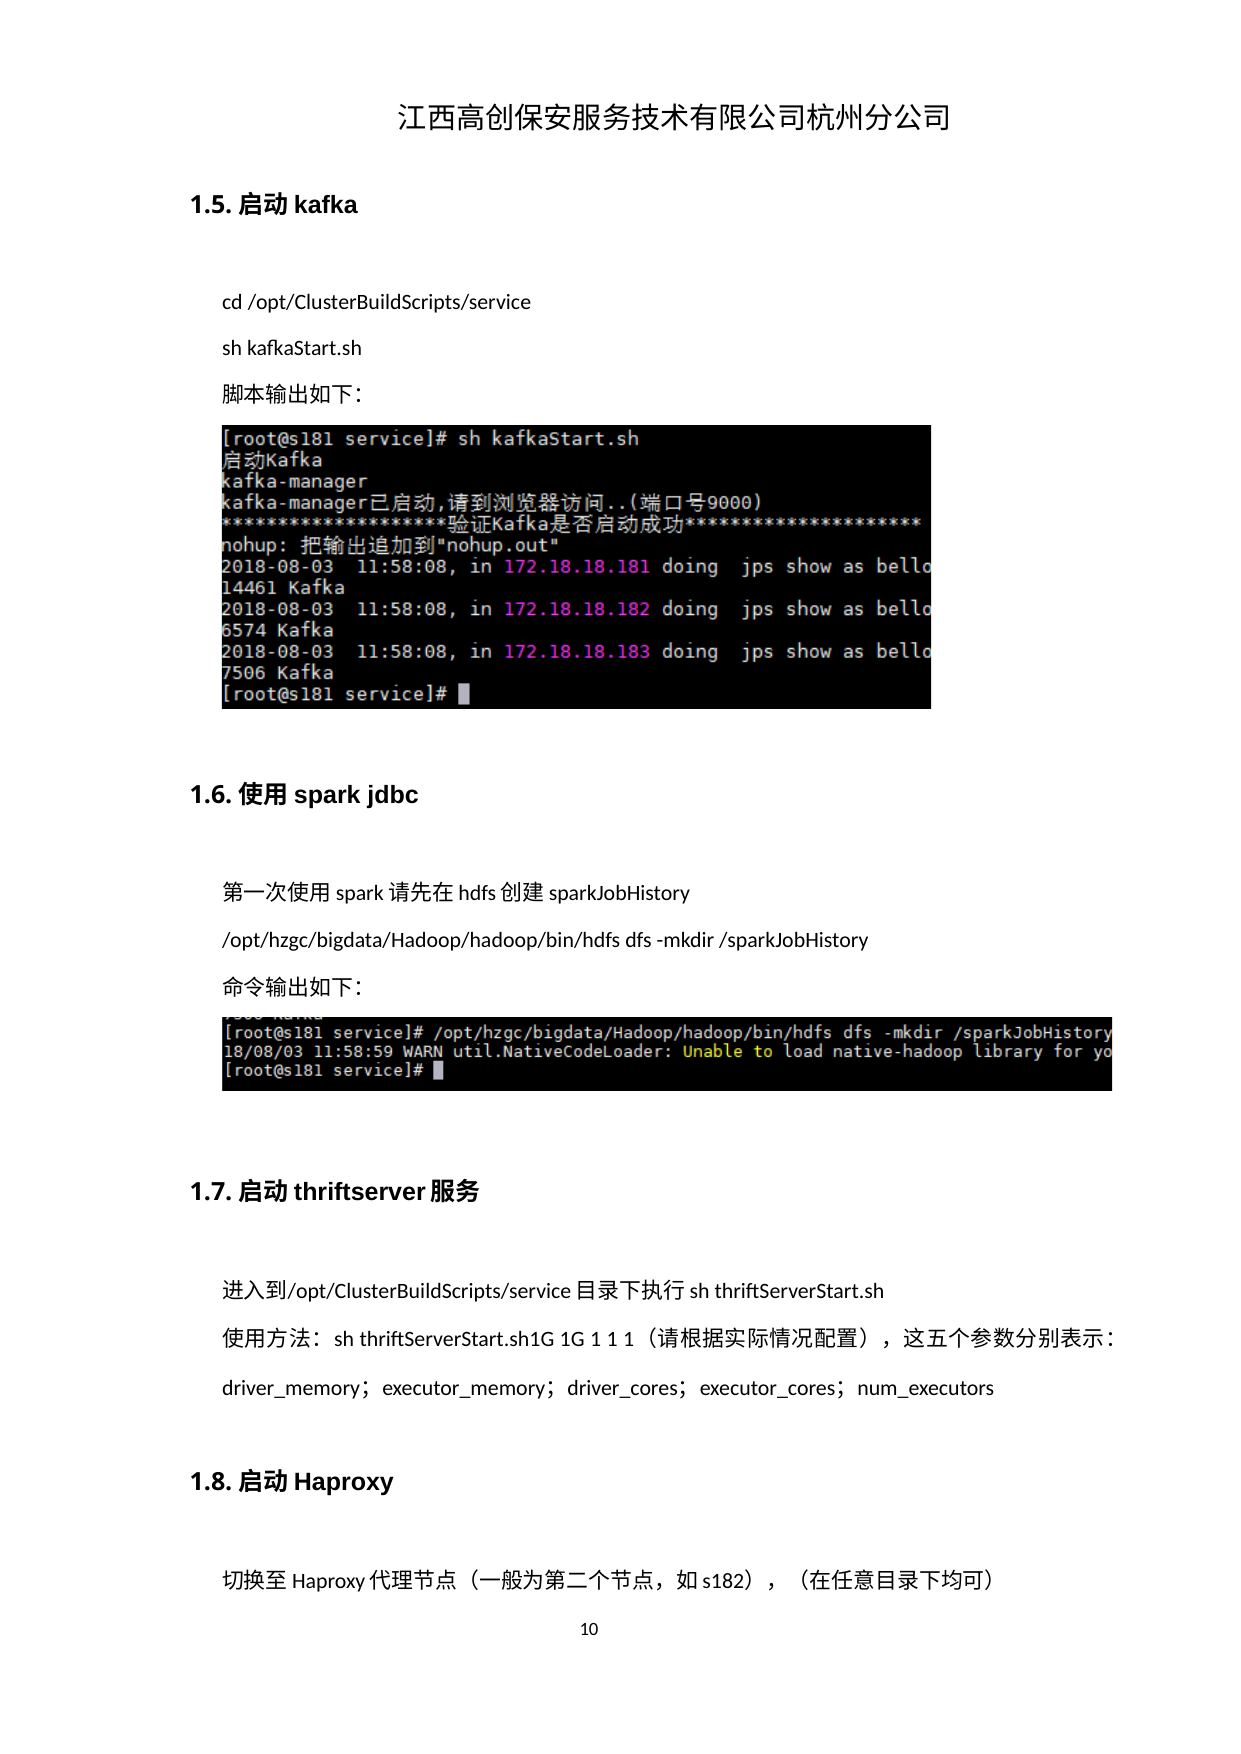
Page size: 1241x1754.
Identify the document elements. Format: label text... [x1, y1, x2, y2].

text sh kafkaStart.sh [222, 331, 1128, 363]
subtitle 启动thriftserver服务 [112, 1157, 1106, 1222]
picture [221, 425, 932, 709]
text 切换至Haproxy代理节点（一般为第二个节点，如s182），（在任意目录下均可） [222, 1562, 1128, 1595]
text 进入到/opt/ClusterBuildScripts/service目录下执行sh thriftServerStart.sh [222, 1273, 1128, 1305]
text 命令输出如下： [222, 969, 1128, 1002]
text /opt/hzgc/bigdata/Hadoop/hadoop/bin/hdfs dfs -mkdir /sparkJobHistory [222, 923, 1128, 956]
subtitle 启动kafka [112, 170, 1106, 235]
text 脚本输出如下： [222, 377, 1128, 409]
text 使用方法：sh thriftServerStart.sh1G 1G 1 1 1（请根据实际情况配置），这五个参数分别表示：driver_memory；executor_memory；driver_cores；executor_cores；num_executors [222, 1321, 1128, 1402]
subtitle 启动Haproxy [112, 1447, 1106, 1512]
text 第一次使用spark请先在hdfs创建sparkJobHistory [222, 875, 1128, 907]
picture [221, 1017, 1113, 1091]
subtitle 使用spark jdbc [112, 760, 1106, 825]
text cd /opt/ClusterBuildScripts/service [222, 285, 1128, 317]
